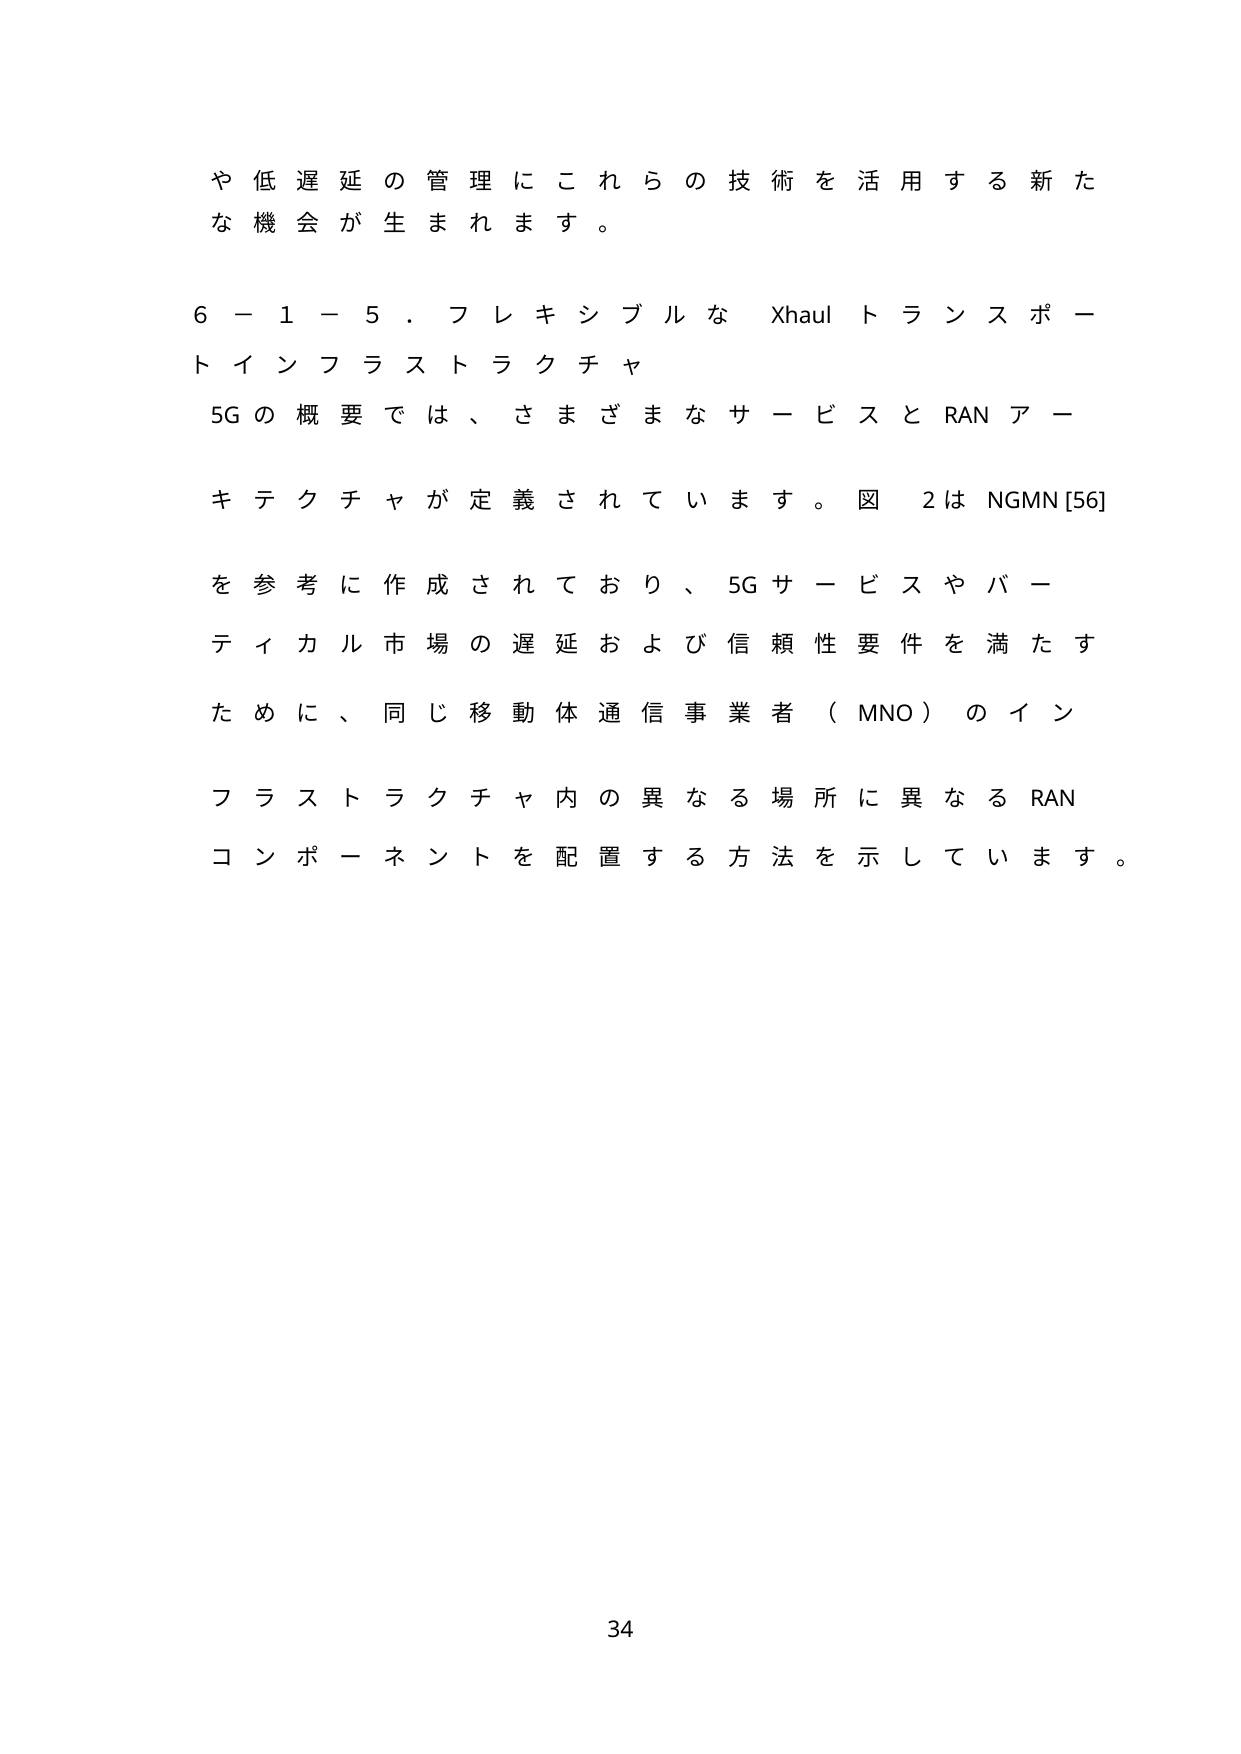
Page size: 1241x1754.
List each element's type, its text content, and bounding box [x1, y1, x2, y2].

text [198, 162, 1116, 238]
text 5Gの概要では、さまざまなサービスとRANアーキテクチャが定義されています。図 2はNGMN [56] を参考に作成されており、5Gサービスやバーティカル市場の遅延および信頼性要件を満たすために、同じ移動体通信事業者（MNO）のインフラストラクチャ内の異なる場所に異なるRANコンポーネントを配置する方法を示しています。 [198, 380, 1116, 872]
text ６－１－５．フレキシブルな Xhaul トランスポートインフラストラクチャ [167, 281, 1116, 380]
